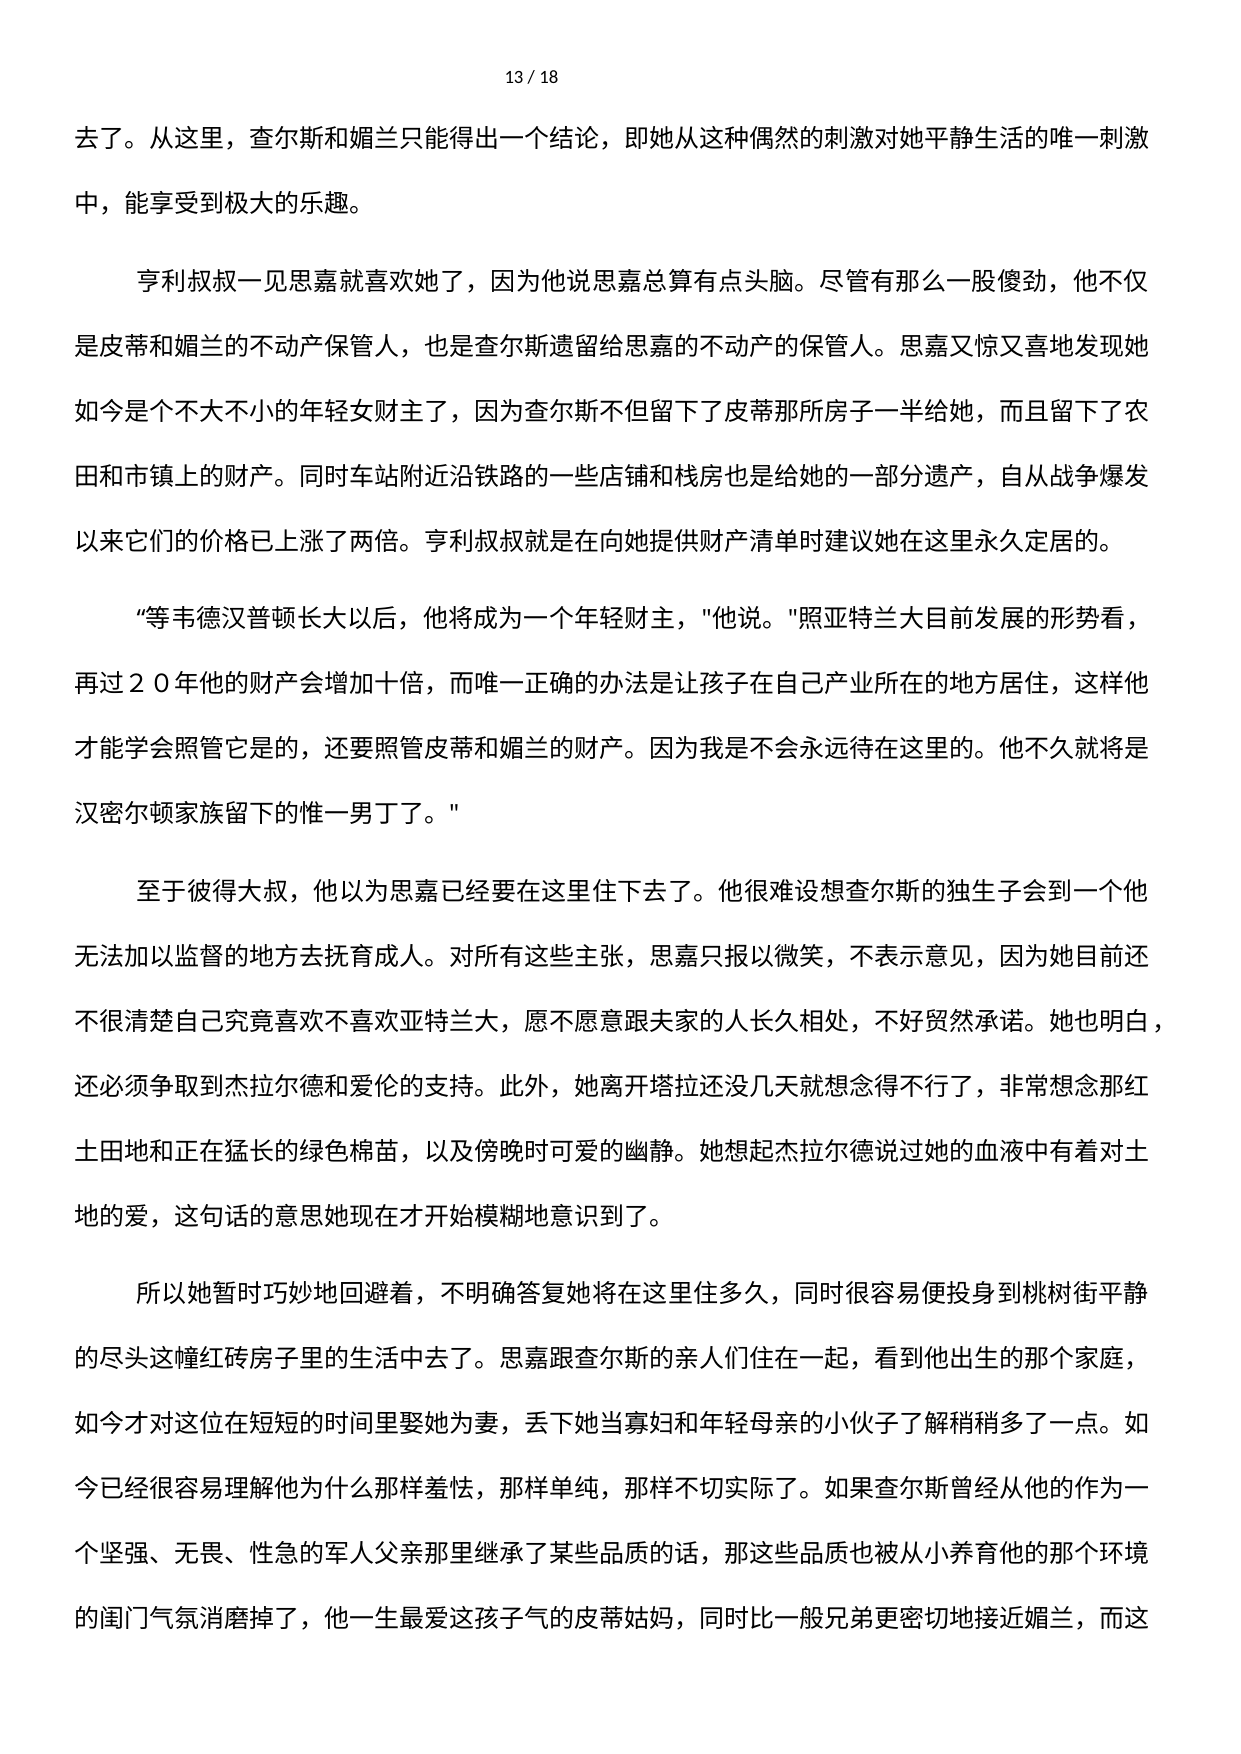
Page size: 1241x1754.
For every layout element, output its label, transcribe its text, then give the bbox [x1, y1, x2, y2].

text “等韦德汉普顿长大以后，他将成为一个年轻财主，"他说。"照亚特兰大目前发展的形势看，再过２０年他的财产会增加十倍，而唯一正确的办法是让孩子在自己产业所在的地方居住，这样他才能学会照管它是的，还要照管皮蒂和媚兰的财产。因为我是不会永远待在这里的。他不久就将是汉密尔顿家族留下的惟一男丁了。" [74, 584, 1152, 844]
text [74, 104, 1152, 234]
text 至于彼得大叔，他以为思嘉已经要在这里住下去了。他很难设想查尔斯的独生子会到一个他无法加以监督的地方去抚育成人。对所有这些主张，思嘉只报以微笑，不表示意见，因为她目前还不很清楚自己究竟喜欢不喜欢亚特兰大，愿不愿意跟夫家的人长久相处，不好贸然承诺。她也明白，还必须争取到杰拉尔德和爱伦的支持。此外，她离开塔拉还没几天就想念得不行了，非常想念那红土田地和正在猛长的绿色棉苗，以及傍晚时可爱的幽静。她想起杰拉尔德说过她的血液中有着对土地的爱，这句话的意思她现在才开始模糊地意识到了。 [74, 857, 1152, 1247]
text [74, 1259, 1152, 1649]
text 亨利叔叔一见思嘉就喜欢她了，因为他说思嘉总算有点头脑。尽管有那么一股傻劲，他不仅是皮蒂和媚兰的不动产保管人，也是查尔斯遗留给思嘉的不动产的保管人。思嘉又惊又喜地发现她如今是个不大不小的年轻女财主了，因为查尔斯不但留下了皮蒂那所房子一半给她，而且留下了农田和市镇上的财产。同时车站附近沿铁路的一些店铺和栈房也是给她的一部分遗产，自从战争爆发以来它们的价格已上涨了两倍。亨利叔叔就是在向她提供财产清单时建议她在这里永久定居的。 [74, 247, 1152, 572]
